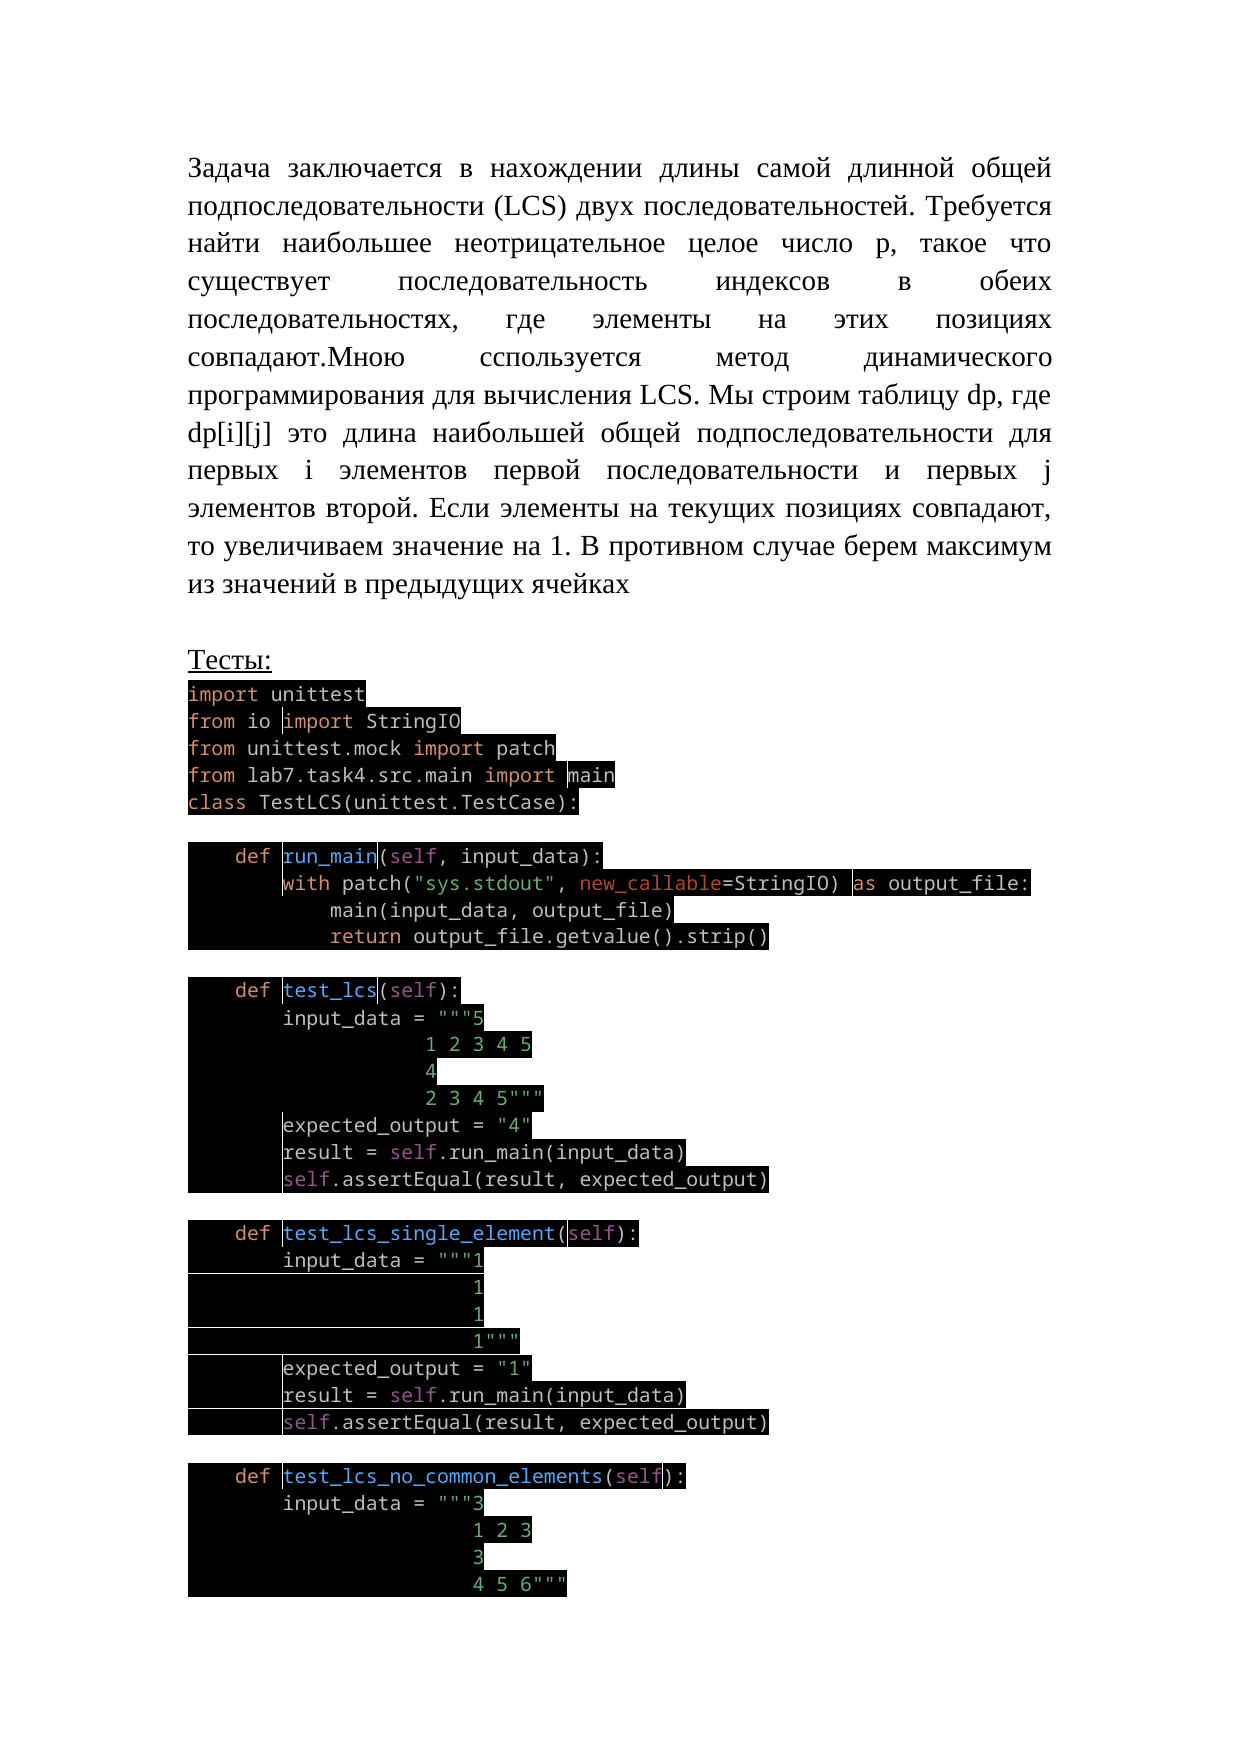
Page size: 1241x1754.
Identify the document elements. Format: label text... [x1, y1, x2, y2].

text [187, 680, 1053, 1597]
text Задача заключается в нахождении длины самой длинной общей подпоследовательности (LCS) двух последовательностей. Требуется найти наибольшее неотрицательное целое число p, такое что существует последовательность индексов в обеих последовательностях, где элементы на этих позициях совпадают.Мною сспользуется метод динамического программирования для вычисления LCS. Мы строим таблицу dp, где dp[i][j] это длина наибольшей общей подпоследовательности для первых i элементов первой последовательности и первых j элементов второй. Если элементы на текущих позициях совпадают, то увеличиваем значение на 1. В противном случае берем максимум из значений в предыдущих ячейках [187, 150, 1053, 599]
text Тесты: [187, 642, 1053, 676]
